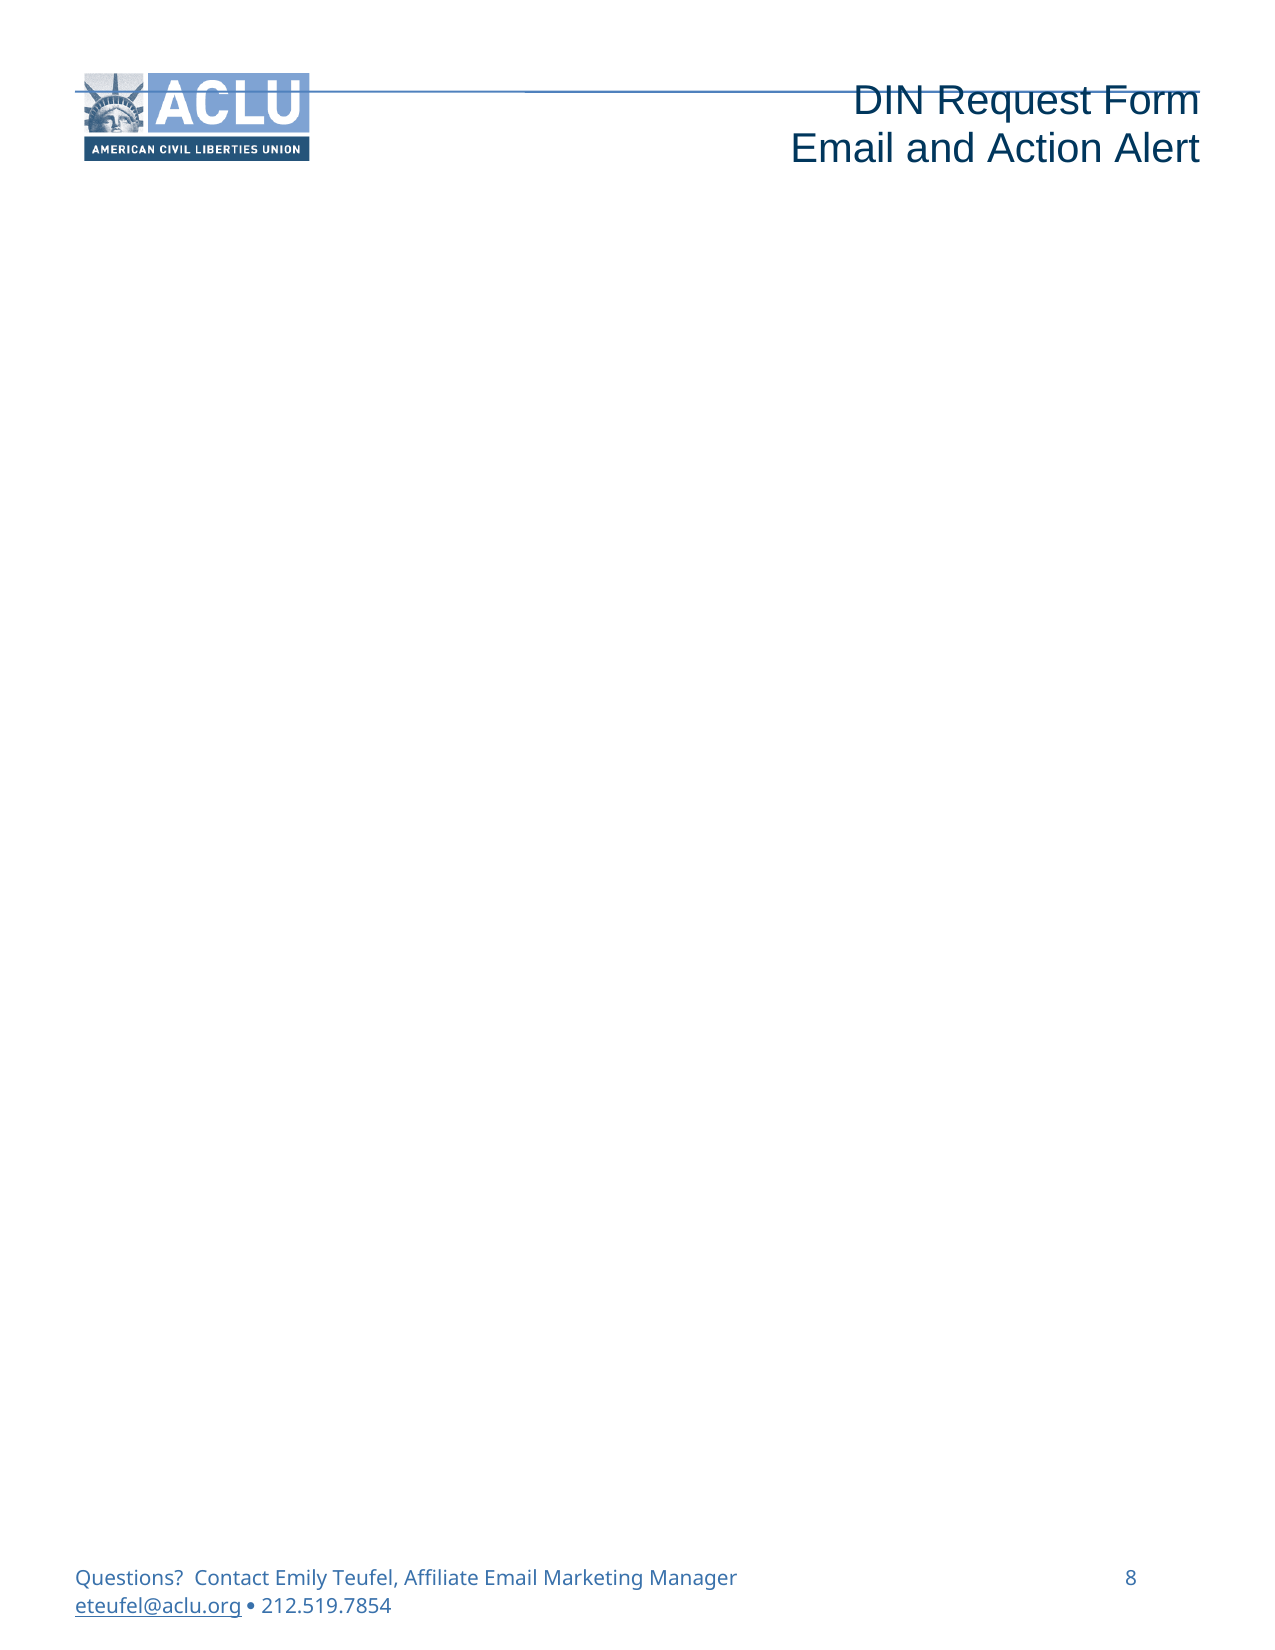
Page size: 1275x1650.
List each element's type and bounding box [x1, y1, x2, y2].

picture [84, 93, 310, 161]
picture [84, 73, 310, 90]
